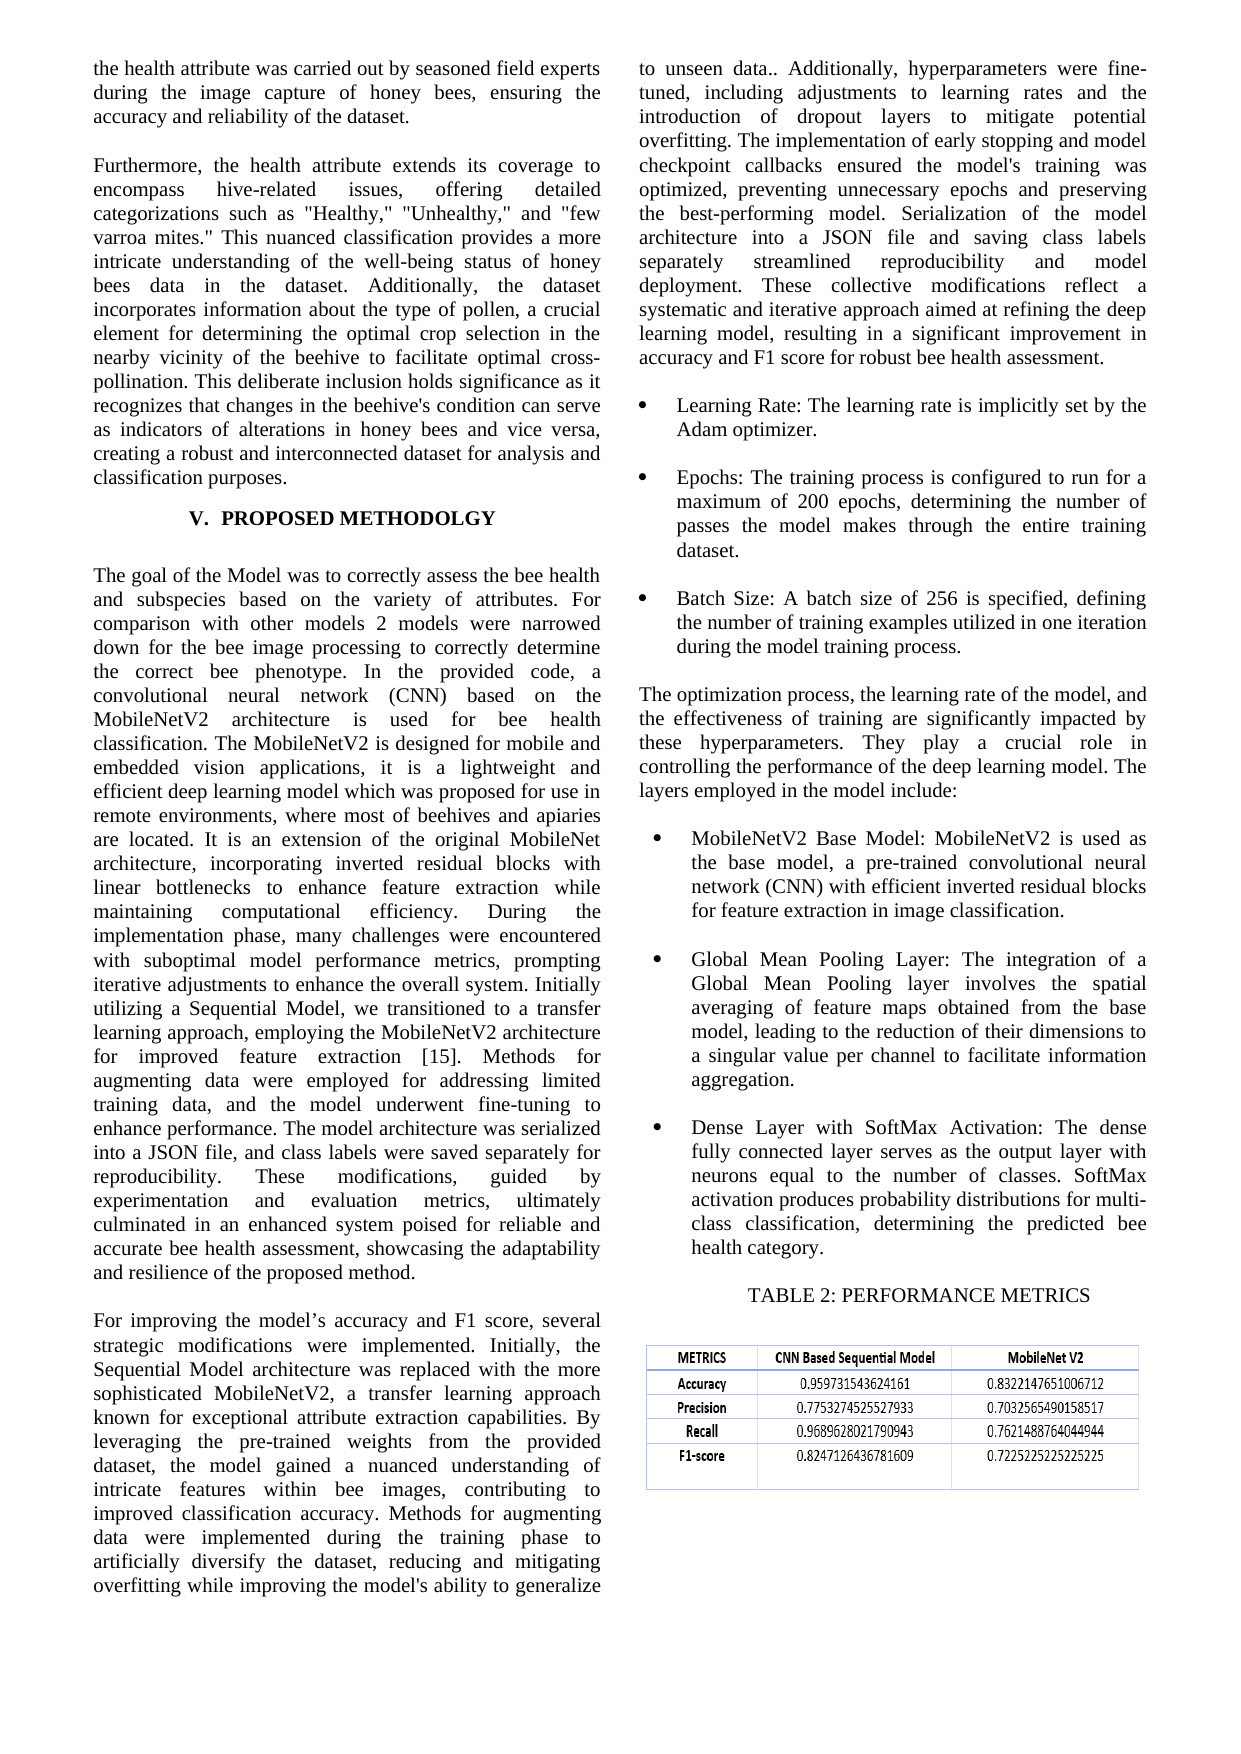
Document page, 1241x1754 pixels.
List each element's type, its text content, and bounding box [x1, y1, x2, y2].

text For improving the model’s accuracy and F1 score, several strategic modifications were implemented. Initially, the Sequential Model architecture was replaced with the more sophisticated MobileNetV2, a transfer learning approach known for exceptional attribute extraction capabilities. By leveraging the pre-trained weights from the provided dataset, the model gained a nuanced understanding of intricate features within bee images, contributing to improved classification accuracy. Methods for augmenting data were implemented during the training phase to artificially diversify the dataset, reducing and mitigating overfitting while improving the model's ability to generalize to unseen data.. Additionally, hyperparameters were fine-tuned, including adjustments to learning rates and the introduction of dropout layers to mitigate potential overfitting. The implementation of early stopping and model checkpoint callbacks ensured the model's training was optimized, preventing unnecessary epochs and preserving the best-performing model. Serialization of the model architecture into a JSON file and saving class labels separately streamlined reproducibility and model deployment. These collective modifications reflect a systematic and iterative approach aimed at refining the deep learning model, resulting in a significant improvement in accuracy and F1 score for robust bee health assessment. [639, 56, 1147, 369]
text The goal of the Model was to correctly assess the bee health and subspecies based on the variety of attributes. For comparison with other models 2 models were narrowed down for the bee image processing to correctly determine the correct bee phenotype. In the provided code, a convolutional neural network (CNN) based on the MobileNetV2 architecture is used for bee health classification. The MobileNetV2 is designed for mobile and embedded vision applications, it is a lightweight and efficient deep learning model which was proposed for use in remote environments, where most of beehives and apiaries are located. It is an extension of the original MobileNet architecture, incorporating inverted residual blocks with linear bottlenecks to enhance feature extraction while maintaining computational efficiency. During the implementation phase, many challenges were encountered with suboptimal model performance metrics, prompting iterative adjustments to enhance the overall system. Initially utilizing a Sequential Model, we transitioned to a transfer learning approach, employing the MobileNetV2 architecture for improved feature extraction [15]. Methods for augmenting data were employed for addressing limited training data, and the model underwent fine-tuning to enhance performance. The model architecture was serialized into a JSON file, and class labels were saved separately for reproducibility. These modifications, guided by experimentation and evaluation metrics, ultimately culminated in an enhanced system poised for reliable and accurate bee health assessment, showcasing the adaptability and resilience of the proposed method. [93, 562, 601, 1284]
list MobileNetV2 Base Model: MobileNetV2 is used as the base model, a pre-trained convolutional neural network (CNN) with efficient inverted residual blocks for feature extraction in image classification. [654, 826, 1147, 922]
list TABLE 2: PERFORMANCE METRICS [691, 1283, 1147, 1307]
list Learning Rate: The learning rate is implicitly set by the Adam optimizer. [639, 393, 1147, 441]
list Global Mean Pooling Layer: The integration of a Global Mean Pooling layer involves the spatial averaging of feature maps obtained from the base model, leading to the reduction of their dimensions to a singular value per channel to facilitate information aggregation. [654, 947, 1147, 1091]
list Batch Size: A batch size of 256 is specified, defining the number of training examples utilized in one iteration during the model training process. [639, 586, 1147, 658]
list Dense Layer with SoftMax Activation: The dense fully connected layer serves as the output layer with neurons equal to the number of classes. SoftMax activation produces probability distributions for multi-class classification, determining the predicted bee health category. [654, 1115, 1147, 1259]
text For improving the model’s accuracy and F1 score, several strategic modifications were implemented. Initially, the Sequential Model architecture was replaced with the more sophisticated MobileNetV2, a transfer learning approach known for exceptional attribute extraction capabilities. By leveraging the pre-trained weights from the provided dataset, the model gained a nuanced understanding of intricate features within bee images, contributing to improved classification accuracy. Methods for augmenting data were implemented during the training phase to artificially diversify the dataset, reducing and mitigating overfitting while improving the model's ability to generalize to unseen data.. Additionally, hyperparameters were fine-tuned, including adjustments to learning rates and the introduction of dropout layers to mitigate potential overfitting. The implementation of early stopping and model checkpoint callbacks ensured the model's training was optimized, preventing unnecessary epochs and preserving the best-performing model. Serialization of the model architecture into a JSON file and saving class labels separately streamlined reproducibility and model deployment. These collective modifications reflect a systematic and iterative approach aimed at refining the deep learning model, resulting in a significant improvement in accuracy and F1 score for robust bee health assessment. [93, 1308, 601, 1597]
picture [638, 1331, 1146, 1502]
text The optimization process, the learning rate of the model, and the effectiveness of training are significantly impacted by these hyperparameters. They play a crucial role in controlling the performance of the deep learning model. The layers employed in the model include: [639, 682, 1147, 802]
subtitle PROPOSED METHODOLGY [93, 506, 601, 530]
text Furthermore, the health attribute extends its coverage to encompass hive-related issues, offering detailed categorizations such as "Healthy," "Unhealthy," and "few varroa mites." This nuanced classification provides a more intricate understanding of the well-being status of honey bees data in the dataset. Additionally, the dataset incorporates information about the type of pollen, a crucial element for determining the optimal crop selection in the nearby vicinity of the beehive to facilitate optimal cross-pollination. This deliberate inclusion holds significance as it recognizes that changes in the beehive's condition can serve as indicators of alterations in honey bees and vice versa, creating a robust and interconnected dataset for analysis and classification purposes. [93, 152, 601, 489]
list Epochs: The training process is configured to run for a maximum of 200 epochs, determining the number of passes the model makes through the entire training dataset. [639, 465, 1147, 562]
